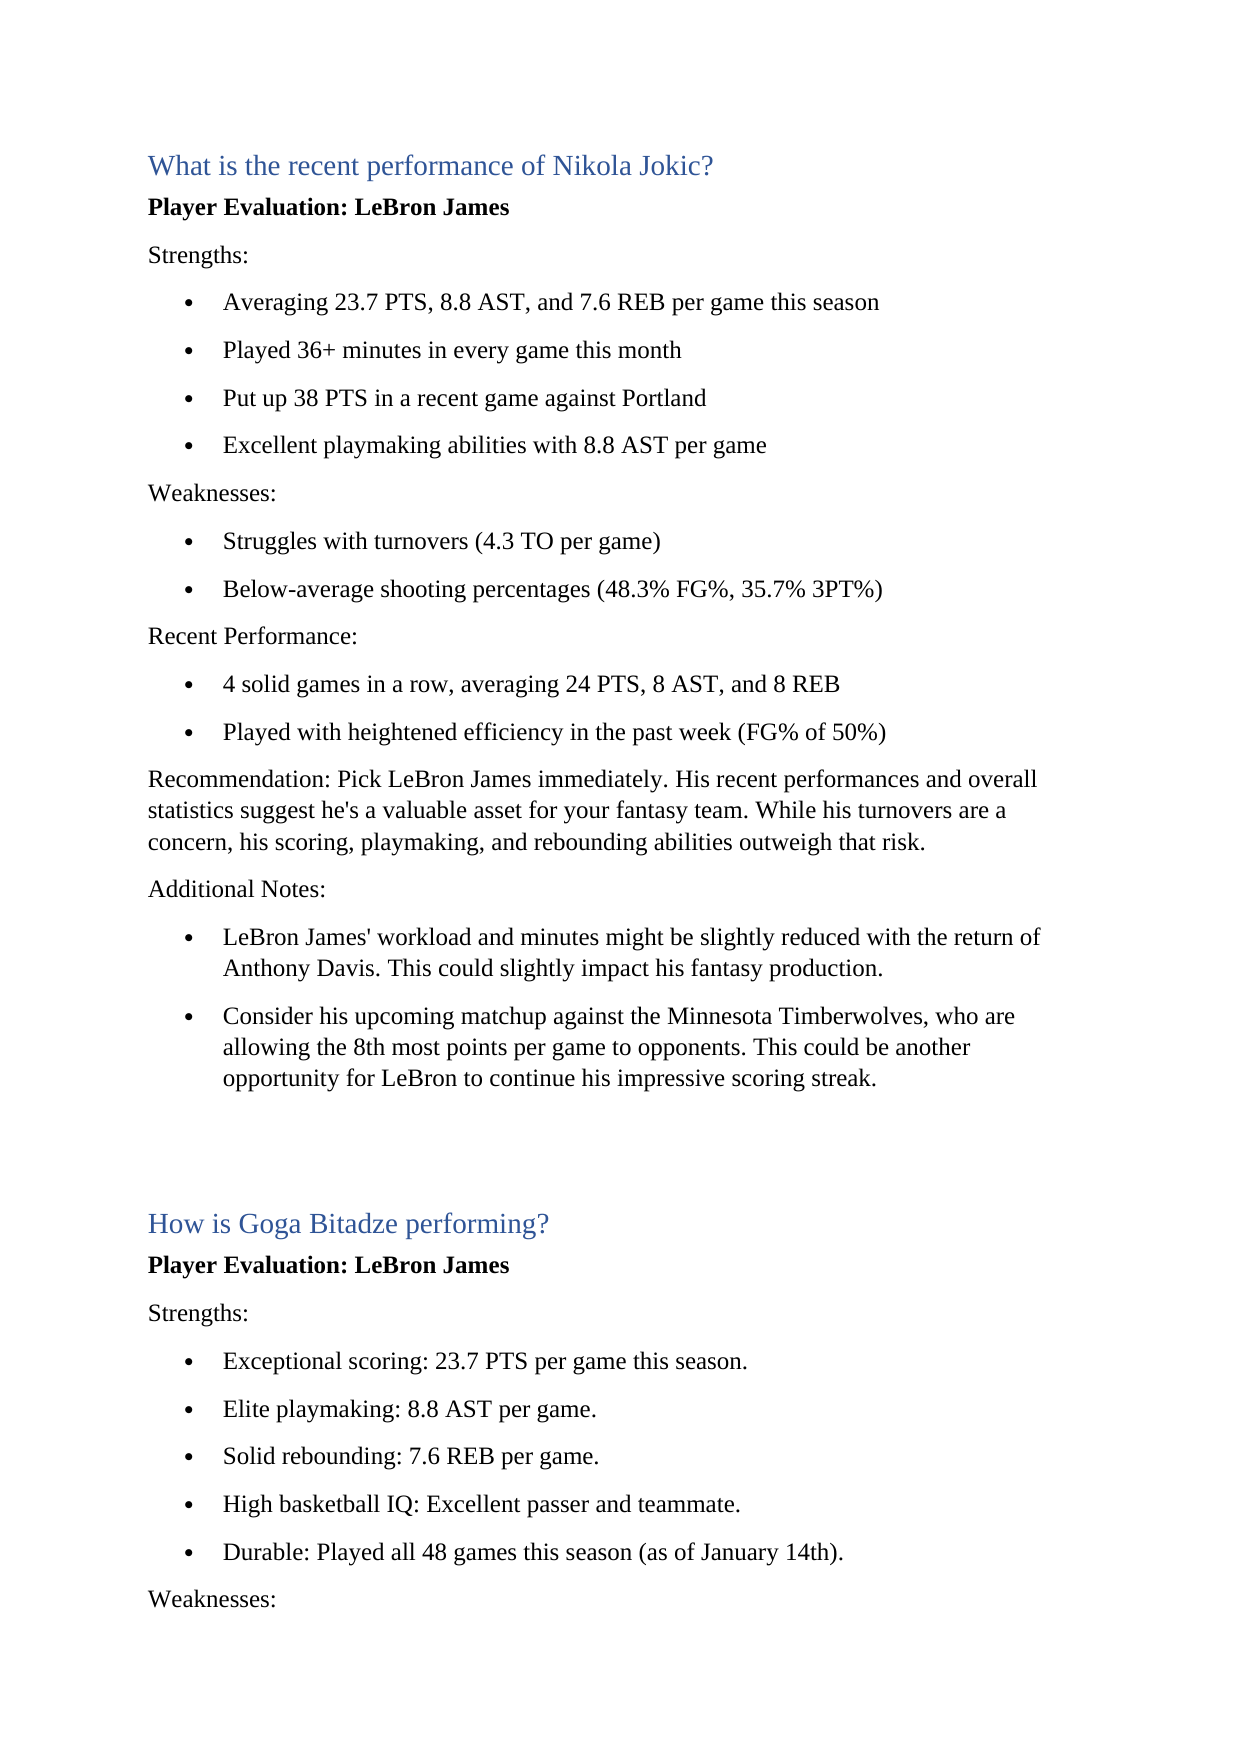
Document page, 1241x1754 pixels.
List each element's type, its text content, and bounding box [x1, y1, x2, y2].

list Consider his upcoming matchup against the Minnesota Timberwolves, who are allowing the 8th most points per game to opponents. This could be another opportunity for LeBron to continue his impressive scoring streak. [185, 1001, 1093, 1092]
list Solid rebounding: 7.6 REB per game. [185, 1441, 1093, 1470]
list Excellent playmaking abilities with 8.8 AST per game [185, 431, 1093, 459]
subtitle What is the recent performance of Nikola Jokic? [148, 148, 1093, 181]
list High basketball IQ: Excellent passer and teammate. [185, 1489, 1093, 1518]
list Struggles with turnovers (4.3 TO per game) [185, 526, 1093, 555]
text Player Evaluation: LeBron James [148, 192, 1093, 221]
list LeBron James' workload and minutes might be slightly reduced with the return of Anthony Davis. This could slightly impact his fantasy production. [185, 922, 1093, 982]
text Strengths: [148, 1298, 1093, 1327]
text Recommendation: Pick LeBron James immediately. His recent performances and overall statistics suggest he's a valuable asset for your fantasy team. While his turnovers are a concern, his scoring, playmaking, and rebounding abilities outweigh that risk. [148, 764, 1093, 855]
text Player Evaluation: LeBron James [148, 1251, 1093, 1279]
text Strengths: [148, 240, 1093, 268]
list Put up 38 PTS in a recent game against Portland [185, 383, 1093, 412]
list Durable: Played all 48 games this season (as of January 14th). [185, 1537, 1093, 1566]
text Weaknesses: [148, 478, 1093, 507]
list Elite playmaking: 8.8 AST per game. [185, 1394, 1093, 1422]
subtitle How is Goga Bitadze performing? [148, 1206, 1093, 1239]
list Exceptional scoring: 23.7 PTS per game this season. [185, 1346, 1093, 1375]
text Additional Notes: [148, 874, 1093, 903]
list 4 solid games in a row, averaging 24 PTS, 8 AST, and 8 REB [185, 669, 1093, 698]
list Played with heightened efficiency in the past week (FG% of 50%) [185, 717, 1093, 746]
list Played 36+ minutes in every game this month [185, 335, 1093, 364]
list Below-average shooting percentages (48.3% FG%, 35.7% 3PT%) [185, 574, 1093, 602]
list Averaging 23.7 PTS, 8.8 AST, and 7.6 REB per game this season [185, 287, 1093, 316]
text Weaknesses: [148, 1584, 1093, 1613]
text Recent Performance: [148, 621, 1093, 650]
